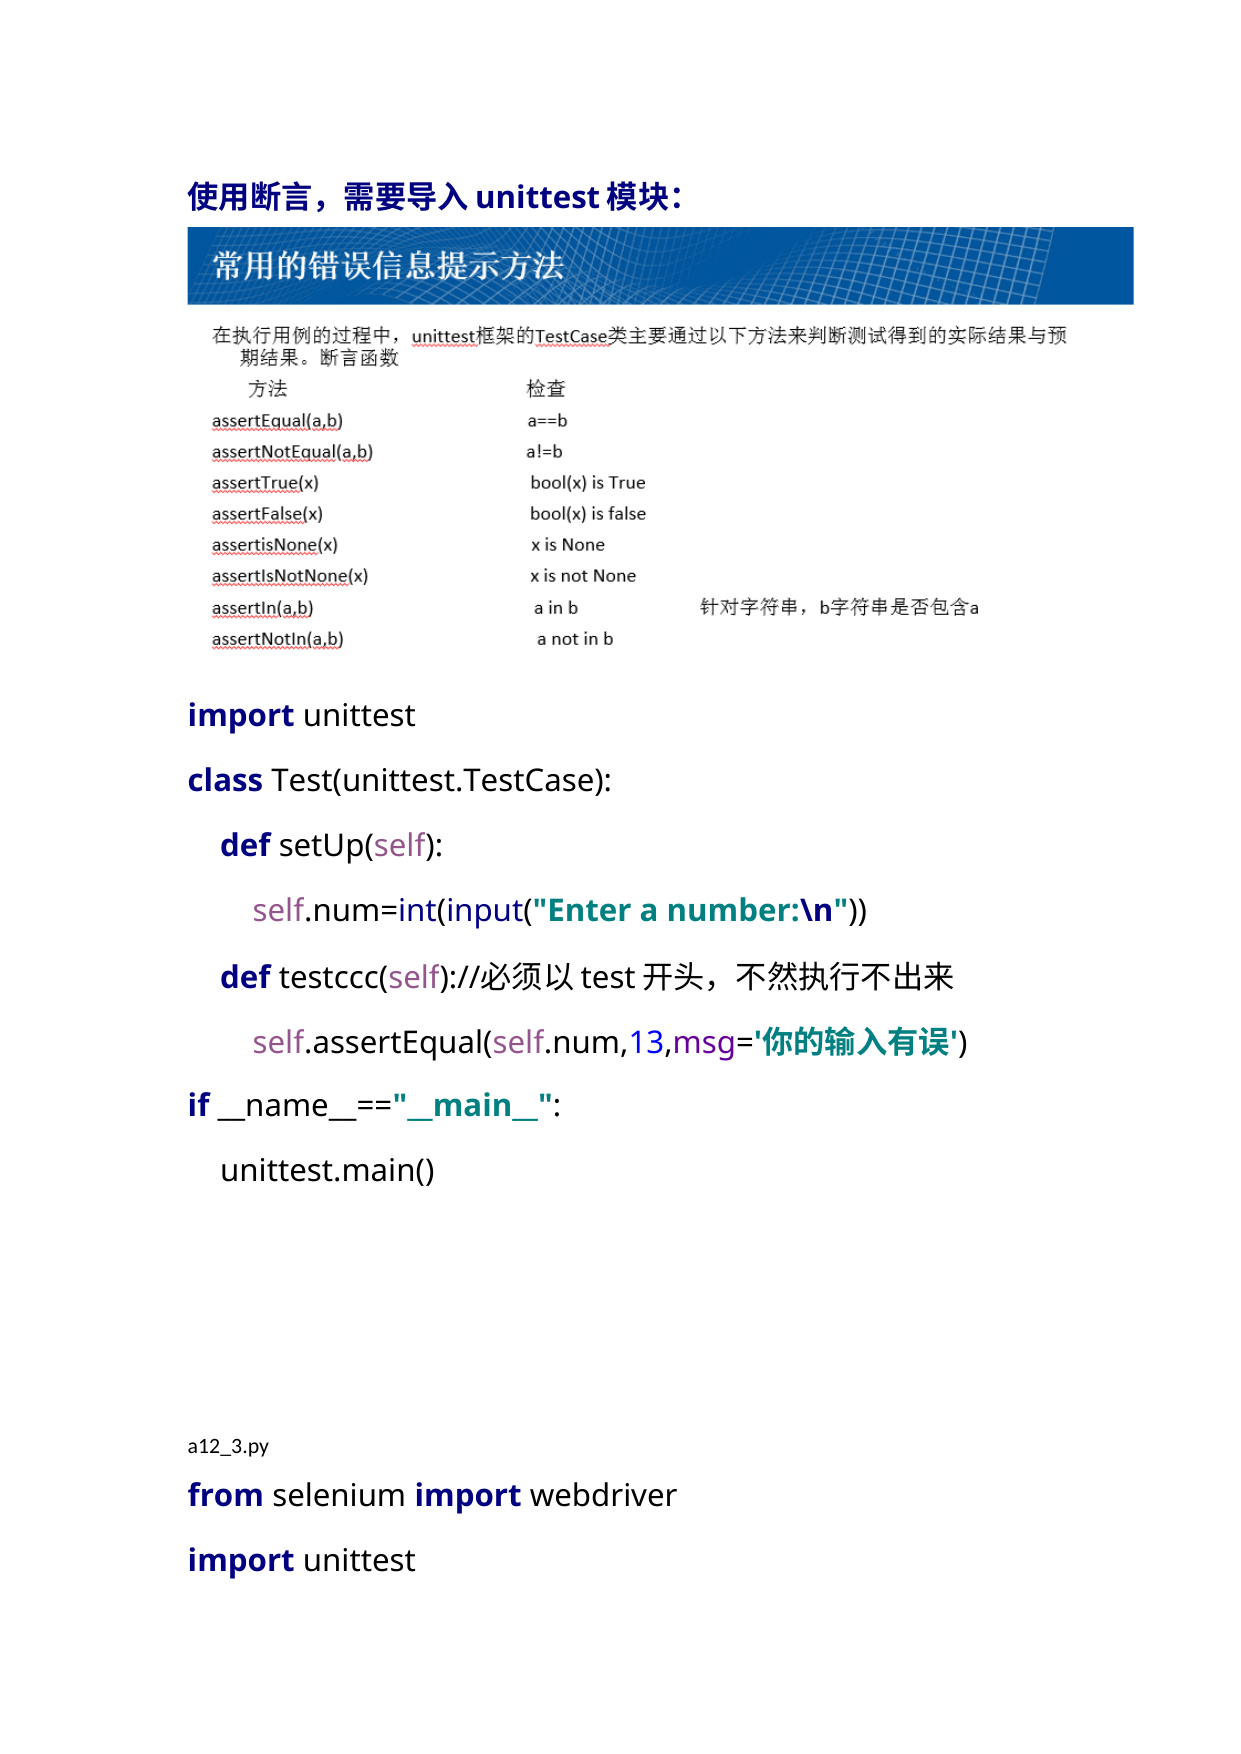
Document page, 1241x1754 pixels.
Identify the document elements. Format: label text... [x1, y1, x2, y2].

picture [187, 227, 1134, 677]
text import unittest class Test(unittest.TestCase): def setUp(self): self.num=int(input("Enter a number:\n")) def testccc(self)://必须以test开头，不然执行不出来 self.assertEqual(self.num,13,msg='你的输入有误') if __name__=="__main__": unittest.main() [187, 682, 1053, 1202]
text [187, 1462, 1053, 1592]
text a12_3.py [187, 1429, 1053, 1462]
text 使用断言，需要导入unittest模块： [187, 162, 1053, 227]
